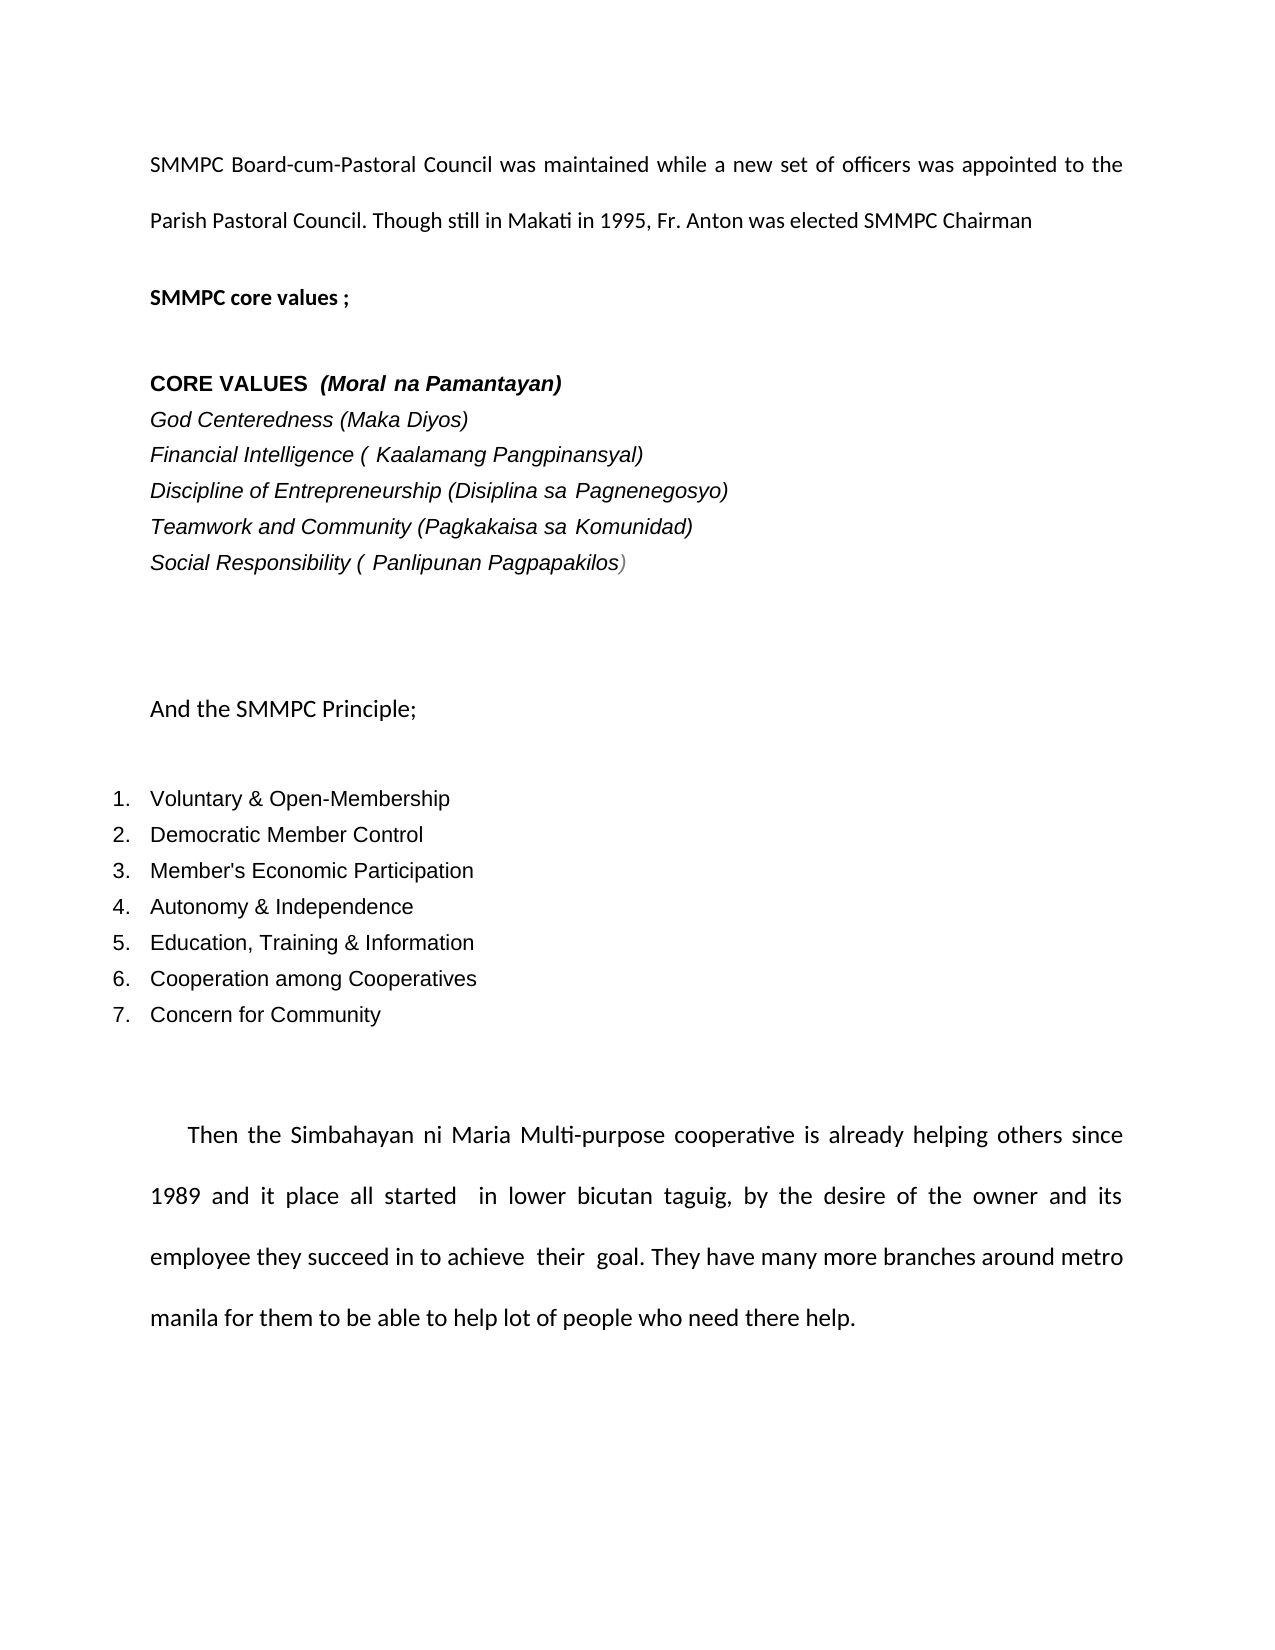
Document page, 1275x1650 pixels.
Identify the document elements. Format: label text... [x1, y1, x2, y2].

text Then the Simbahayan ni Maria Multi-purpose cooperative is already helping others since 1989 and it place all started in lower bicutan taguig, by the desire of the owner and its employee they succeed in to achieve their goal. They have many more branches around metro manila for them to be able to help lot of people who need there help. [150, 1119, 1125, 1333]
text SMMPC core values ; [150, 283, 1125, 311]
list Voluntary & Open-Membership [112, 775, 1125, 811]
list Member's Economic Participation [112, 847, 1125, 883]
text Social Responsibility ( Panlipunan Pagpapakilos) [150, 539, 1125, 575]
list Cooperation among Cooperatives [112, 955, 1125, 991]
list Education, Training & Information [112, 919, 1125, 955]
list Autonomy & Independence [112, 883, 1125, 919]
text Teamwork and Community (Pagkakaisa sa Komunidad) [150, 503, 1125, 539]
text Discipline of Entrepreneurship (Disiplina sa Pagnenegosyo) [150, 468, 1125, 503]
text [150, 150, 1125, 234]
list Concern for Community [112, 991, 1125, 1027]
text Financial Intelligence ( Kaalamang Pangpinansyal) [150, 432, 1125, 468]
text CORE VALUES (Moral na Pamantayan) [150, 360, 1125, 396]
text God Centeredness (Maka Diyos) [150, 396, 1125, 432]
list Democratic Member Control [112, 811, 1125, 847]
text And the SMMPC Principle; [150, 693, 1125, 724]
